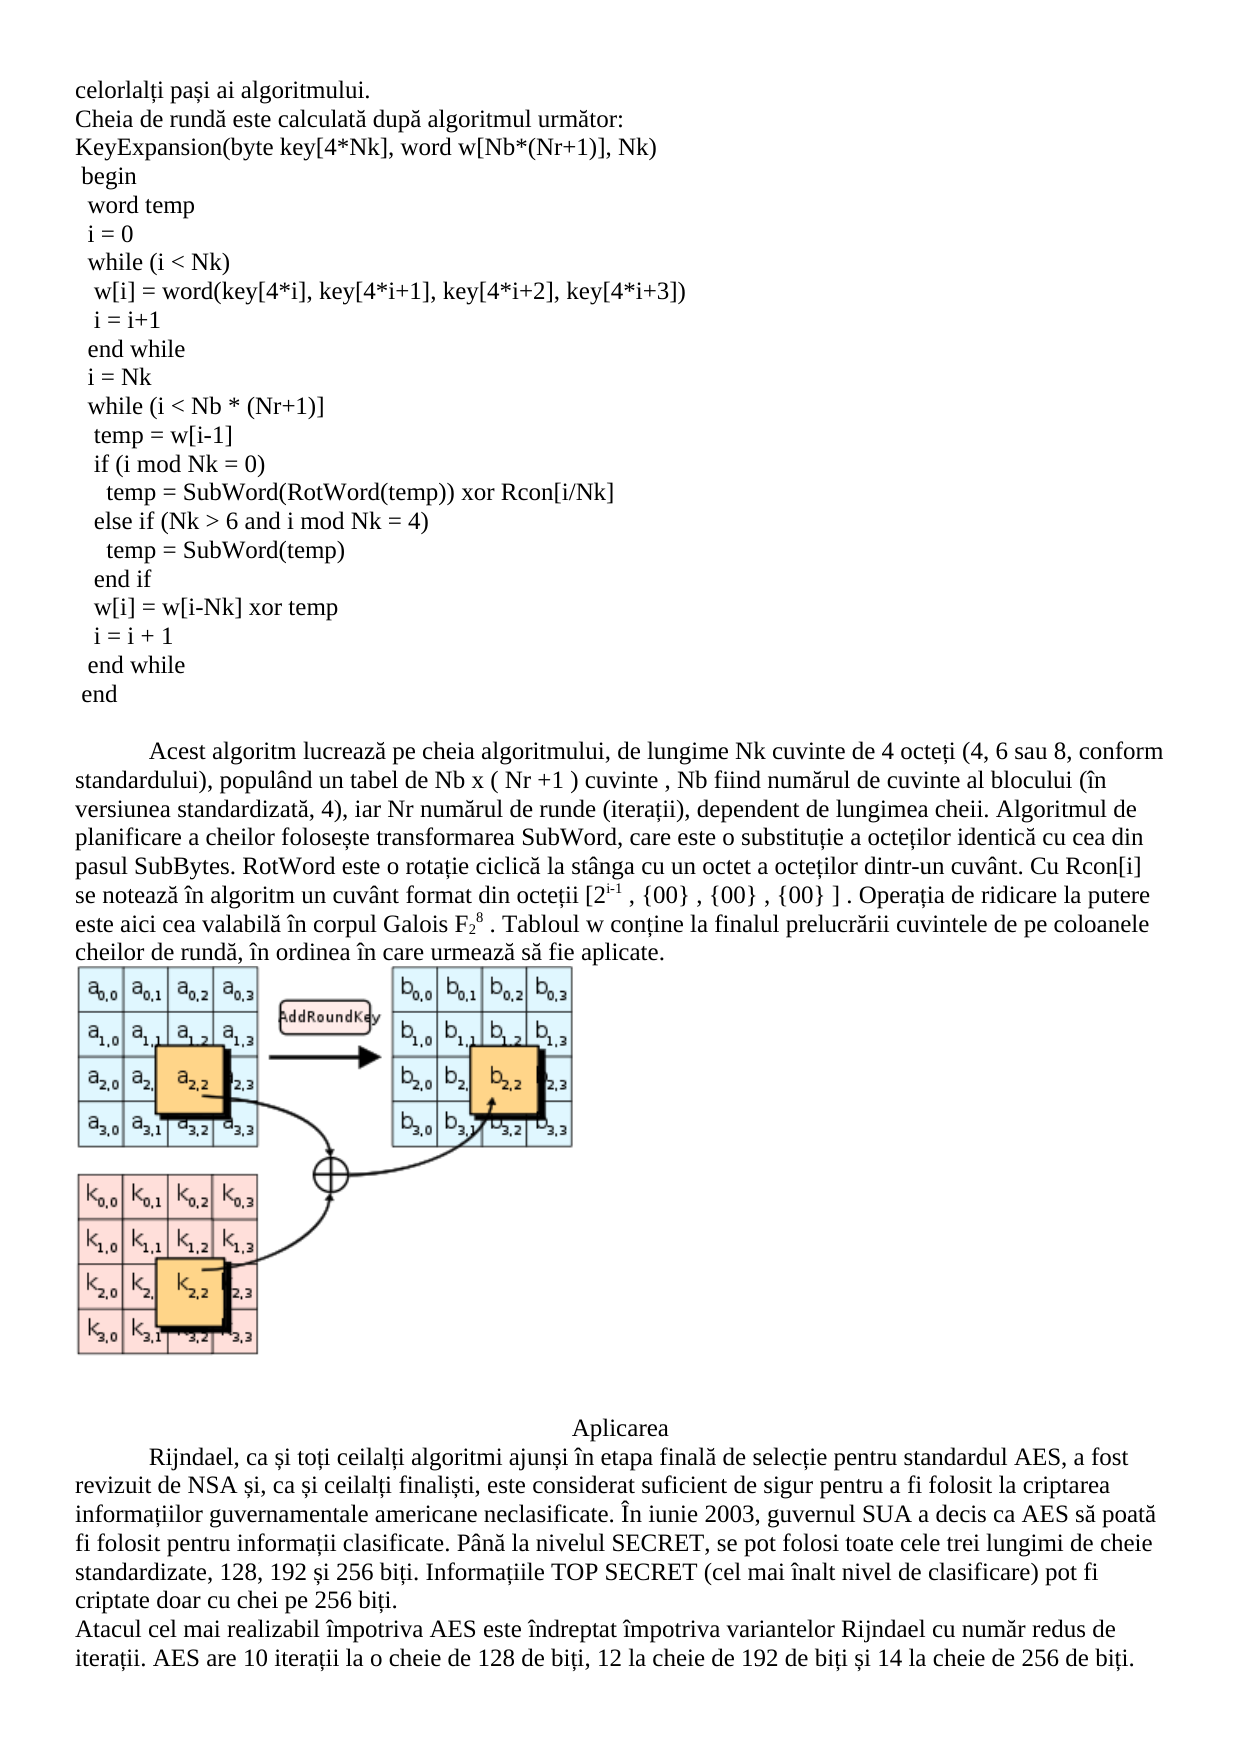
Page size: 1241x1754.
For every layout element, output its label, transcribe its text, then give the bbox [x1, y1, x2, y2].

text temp = SubWord(temp) [75, 535, 1165, 564]
text end while [75, 334, 1165, 362]
text end if [75, 564, 1165, 592]
text end [75, 679, 1165, 707]
text Acest algoritm lucrează pe cheia algoritmului, de lungime Nk cuvinte de 4 octeți (4, 6 sau 8, conform standardului), populând un tabel de Nb x ( Nr +1 ) cuvinte , Nb fiind numărul de cuvinte al blocului (în versiunea standardizată, 4), iar Nr numărul de runde (iterații), dependent de lungimea cheii. Algoritmul de planificare a cheilor folosește transformarea SubWord, care este o substituție a octeților identică cu cea din pasul SubBytes. RotWord este o rotație ciclică la stânga cu un octet a octeților dintr-un cuvânt. Cu Rcon[i] se notează în algoritm un cuvânt format din octeții [2i-1 , {00} , {00} , {00} ] . Operația de ridicare la putere este aici cea valabilă în corpul Galois F28 . Tabloul w conține la finalul prelucrării cuvintele de pe coloanele cheilor de rundă, în ordinea în care urmează să fie aplicate. [75, 736, 1165, 966]
text if (i mod Nk = 0) [75, 449, 1165, 477]
text i = i+1 [75, 305, 1165, 334]
text temp = w[i-1] [75, 420, 1165, 449]
text while (i < Nk) [75, 247, 1165, 276]
text while (i < Nb * (Nr+1)] [75, 391, 1165, 420]
text i = Nk [75, 362, 1165, 391]
text Aplicarea [75, 1413, 1165, 1442]
text temp = SubWord(RotWord(temp)) xor Rcon[i/Nk] [75, 477, 1165, 506]
text end while [75, 650, 1165, 679]
text word temp [75, 190, 1165, 219]
text i = i + 1 [75, 621, 1165, 650]
text else if (Nk > 6 and i mod Nk = 4) [75, 506, 1165, 535]
text w[i] = word(key[4*i], key[4*i+1], key[4*i+2], key[4*i+3]) [75, 276, 1165, 305]
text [75, 1614, 1165, 1672]
text w[i] = w[i-Nk] xor temp [75, 592, 1165, 621]
picture [75, 966, 575, 1356]
text i = 0 [75, 219, 1165, 247]
text Cheia de rundă este calculată după algoritmul următor: [75, 104, 1165, 132]
text Rijndael, ca și toți ceilalți algoritmi ajunși în etapa finală de selecție pentru standardul AES, a fost revizuit de NSA și, ca și ceilalți finaliști, este considerat suficient de sigur pentru a fi folosit la criptarea informațiilor guvernamentale americane neclasificate. În iunie 2003, guvernul SUA a decis ca AES să poată fi folosit pentru informații clasificate. Până la nivelul SECRET, se pot folosi toate cele trei lungimi de cheie standardizate, 128, 192 și 256 biți. Informațiile TOP SECRET (cel mai înalt nivel de clasificare) pot fi criptate doar cu chei pe 256 biți. [75, 1442, 1165, 1614]
text KeyExpansion(byte key[4*Nk], word w[Nb*(Nr+1)], Nk) [75, 132, 1165, 161]
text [75, 75, 1165, 104]
text begin [75, 161, 1165, 190]
